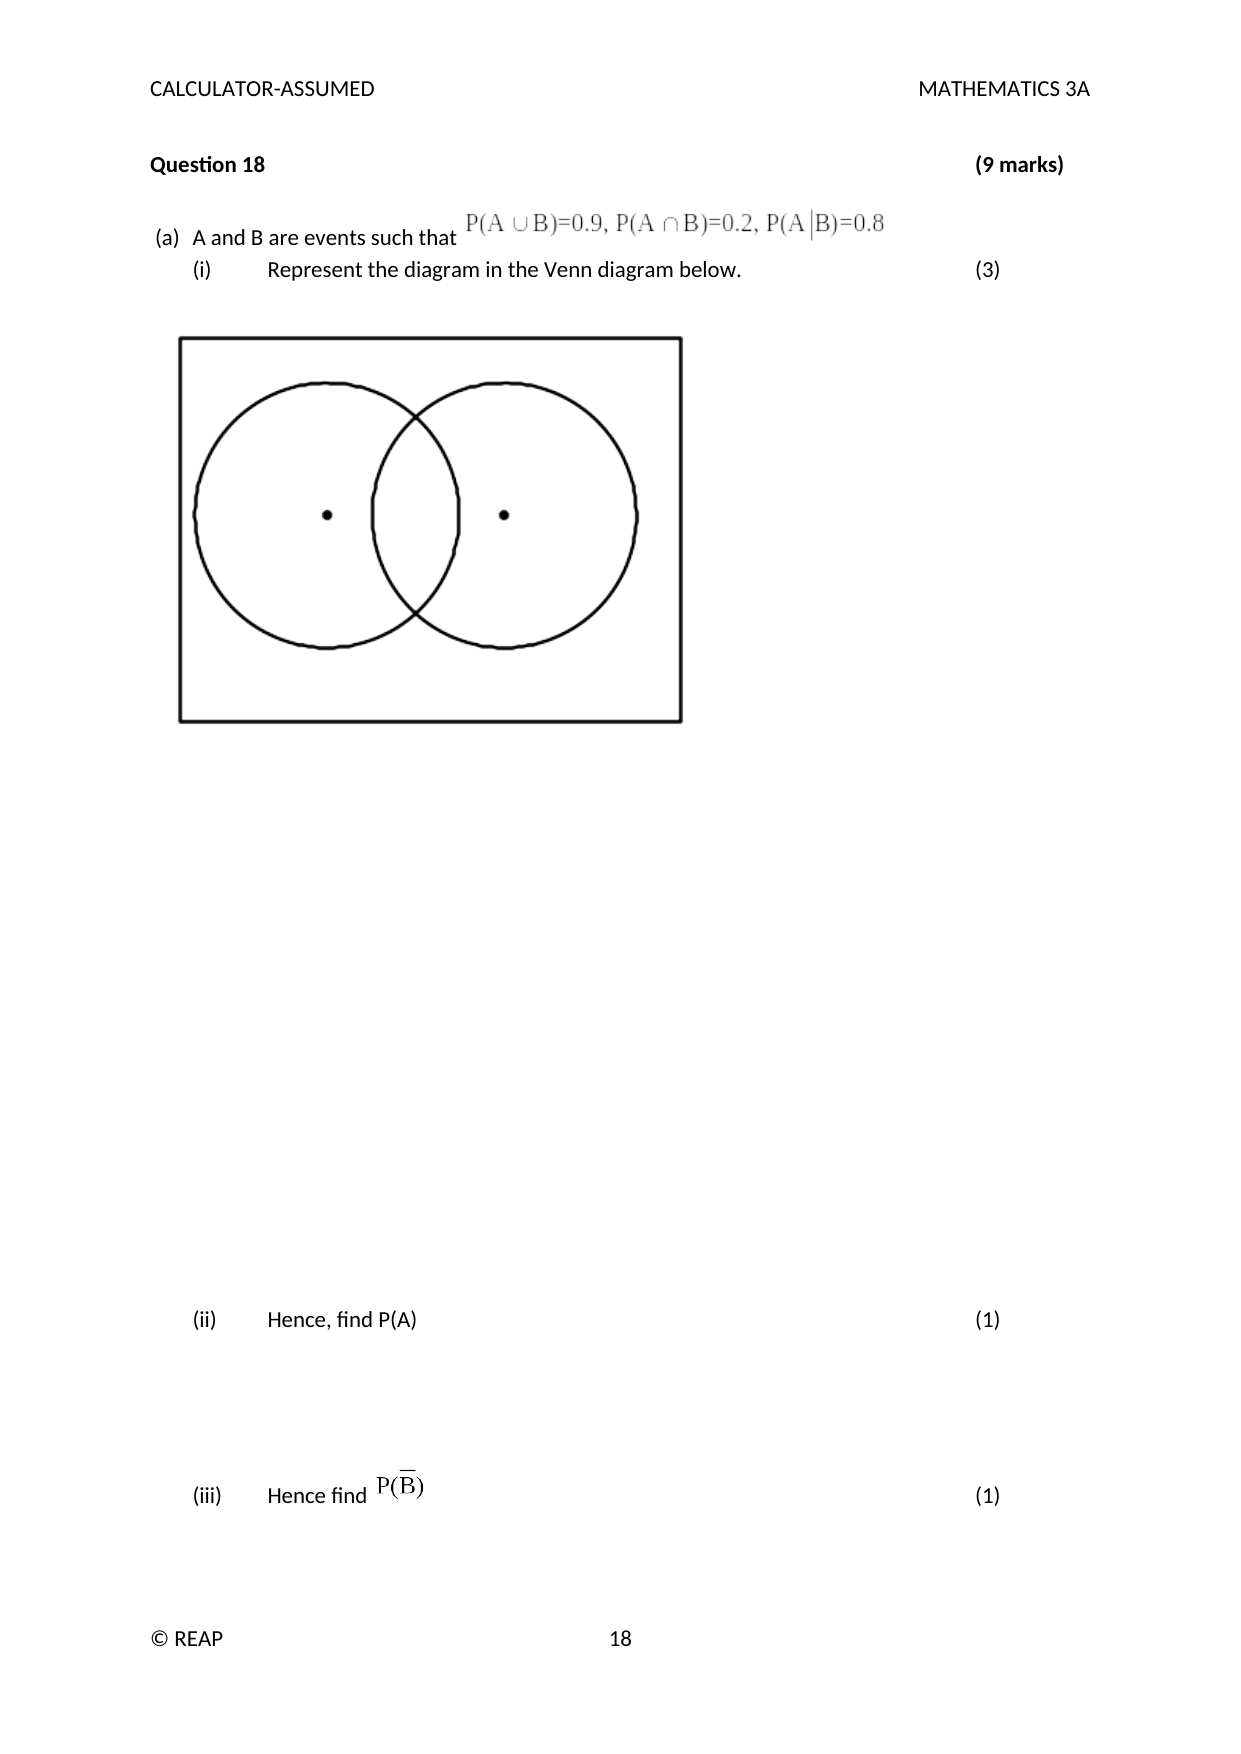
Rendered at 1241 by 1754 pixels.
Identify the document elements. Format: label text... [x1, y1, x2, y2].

list Hence, find P(A) (1) [192, 1306, 1090, 1333]
list Hence find (1) [192, 1464, 1090, 1509]
list A and B are events such that [155, 203, 1090, 251]
text Question 18 (9 marks) [150, 150, 1090, 178]
list Represent the diagram in the Venn diagram below. (3) [192, 255, 1090, 283]
